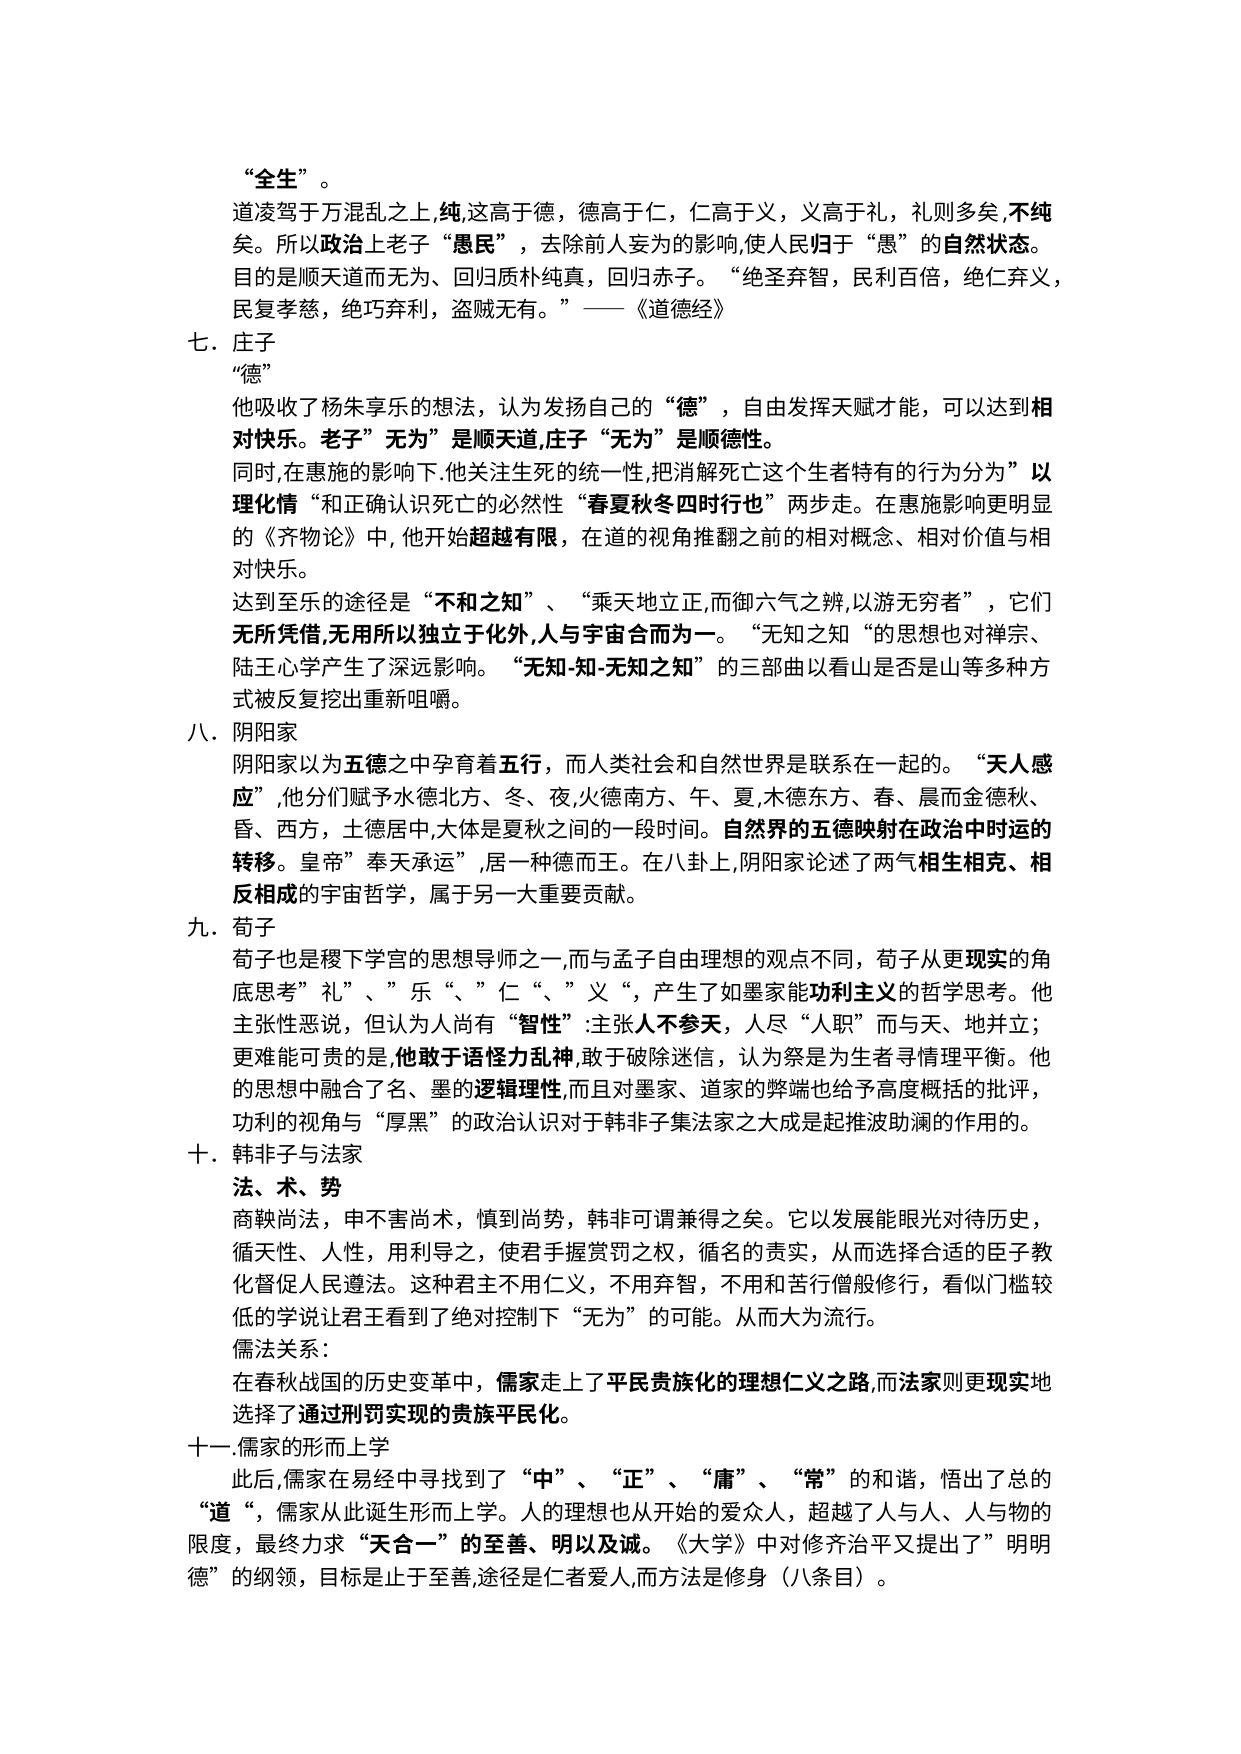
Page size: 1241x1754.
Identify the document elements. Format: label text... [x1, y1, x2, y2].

list 法、术、势 [232, 1169, 1053, 1202]
text 阴阳家以为五德之中孕育着五行，而人类社会和自然世界是联系在一起的。“天人感应”,他分们赋予水德北方、冬、夜,火德南方、午、夏,木德东方、春、晨而金德秋、昏、西方，土德居中,大体是夏秋之间的一段时间。自然界的五德映射在政治中时运的转移。皇帝”奉天承运”,居一种德而王。在八卦上,阴阳家论述了两气相生相克、相反相成的宇宙哲学，属于另一大重要贡献。 [232, 747, 1053, 909]
list 达到至乐的途径是“不和之知”、“乘天地立正,而御六气之辨,以游无穷者”，它们无所凭借,无用所以独立于化外,人与宇宙合而为一。“无知之知“的思想也对禅宗、陆王心学产生了深远影响。“无知-知-无知之知”的三部曲以看山是否是山等多种方式被反复挖出重新咀嚼。 [232, 584, 1053, 714]
list “德” [232, 357, 1053, 389]
list 荀子也是稷下学宫的思想导师之一,而与孟子自由理想的观点不同，荀子从更现实的角底思考”礼”、”乐“、”仁“、”义“，产生了如墨家能功利主义的哲学思考。他主张性恶说，但认为人尚有“智性”:主张人不参天，人尽“人职”而与天、地并立；更难能可贵的是,他敢于语怪力乱神,敢于破除迷信，认为祭是为生者寻情理平衡。他的思想中融合了名、墨的逻辑理性,而且对墨家、道家的弊端也给予高度概括的批评，功利的视角与“厚黑”的政治认识对于韩非子集法家之大成是起推波助澜的作用的。 [232, 942, 1053, 1137]
list 商鞅尚法，申不害尚术，慎到尚势，韩非可谓兼得之矣。它以发展能眼光对待历史，循天性、人性，用利导之，使君手握赏罚之权，循名的责实，从而选择合适的臣子教化督促人民遵法。这种君主不用仁义，不用弃智，不用和苦行僧般修行，看似门槛较低的学说让君王看到了绝对控制下“无为”的可能。从而大为流行。 [232, 1202, 1053, 1332]
list 庄子 [187, 324, 1053, 357]
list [232, 162, 1053, 194]
text 此后,儒家在易经中寻找到了“中”、“正”、“庸”、“常”的和谐，悟出了总的“道“，儒家从此诞生形而上学。人的理想也从开始的爱众人，超越了人与人、人与物的限度，最终力求“天合一”的至善、明以及诚。《大学》中对修齐治平又提出了”明明德”的纲领，目标是止于至善,途径是仁者爱人,而方法是修身（八条目）。 [187, 1462, 1053, 1592]
list 儒法关系： [232, 1332, 1053, 1364]
list 在春秋战国的历史变革中，儒家走上了平民贵族化的理想仁义之路,而法家则更现实地选择了通过刑罚实现的贵族平民化。 [232, 1364, 1053, 1429]
list 他吸收了杨朱享乐的想法，认为发扬自己的“德”，自由发挥天赋才能，可以达到相对快乐。老子”无为”是顺天道,庄子“无为”是顺德性。 [232, 389, 1053, 454]
list 阴阳家 [187, 714, 1053, 747]
text 十一.儒家的形而上学 [187, 1429, 1053, 1462]
list 荀子 [187, 909, 1053, 942]
list 道凌驾于万混乱之上,纯,这高于德，德高于仁，仁高于义，义高于礼，礼则多矣,不纯矣。所以政治上老子“愚民”，去除前人妄为的影响,使人民归于“愚”的自然状态。目的是顺天道而无为、回归质朴纯真，回归赤子。“绝圣弃智，民利百倍，绝仁弃义，民复孝慈，绝巧弃利，盗贼无有。”——《道德经》 [232, 194, 1053, 324]
list 同时,在惠施的影响下.他关注生死的统一性,把消解死亡这个生者特有的行为分为”以理化情“和正确认识死亡的必然性“春夏秋冬四时行也”两步走。在惠施影响更明显的《齐物论》中, 他开始超越有限，在道的视角推翻之前的相对概念、相对价值与相对快乐。 [232, 454, 1053, 584]
list 韩非子与法家 [187, 1137, 1053, 1169]
